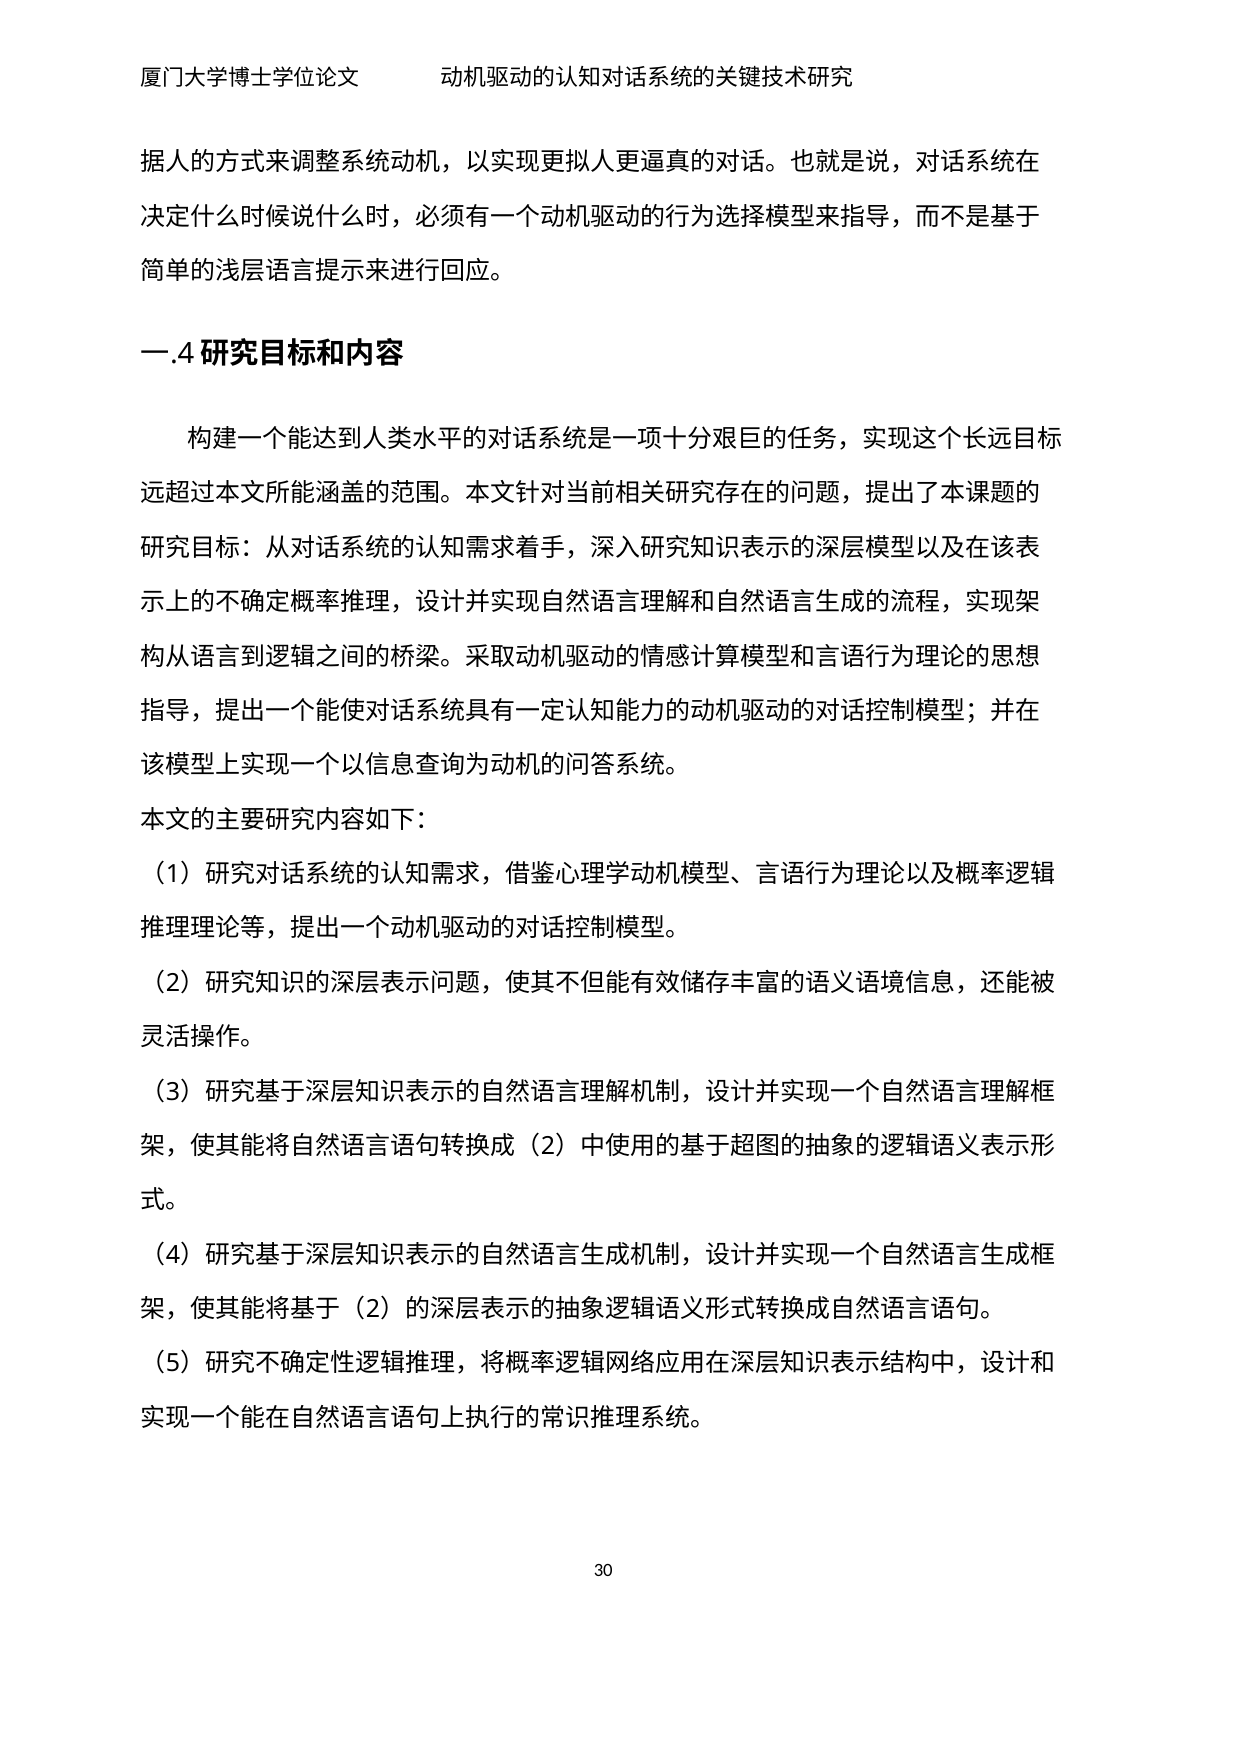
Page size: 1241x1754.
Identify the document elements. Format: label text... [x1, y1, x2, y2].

text （3）研究基于深层知识表示的自然语言理解机制，设计并实现一个自然语言理解框架，使其能将自然语言语句转换成（2）中使用的基于超图的抽象的逻辑语义表示形式。 [141, 1071, 1065, 1216]
text 本文的主要研究内容如下： [141, 799, 1065, 835]
text 构建一个能达到人类水平的对话系统是一项十分艰巨的任务，实现这个长远目标远超过本文所能涵盖的范围。本文针对当前相关研究存在的问题，提出了本课题的研究目标：从对话系统的认知需求着手，深入研究知识表示的深层模型以及在该表示上的不确定概率推理，设计并实现自然语言理解和自然语言生成的流程，实现架构从语言到逻辑之间的桥梁。采取动机驱动的情感计算模型和言语行为理论的思想指导，提出一个能使对话系统具有一定认知能力的动机驱动的对话控制模型；并在该模型上实现一个以信息查询为动机的问答系统。 [141, 418, 1065, 781]
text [141, 142, 1065, 287]
text （2）研究知识的深层表示问题，使其不但能有效储存丰富的语义语境信息，还能被灵活操作。 [141, 962, 1065, 1053]
subtitle 研究目标和内容 [141, 332, 1065, 372]
text （4）研究基于深层知识表示的自然语言生成机制，设计并实现一个自然语言生成框架，使其能将基于（2）的深层表示的抽象逻辑语义形式转换成自然语言语句。 [141, 1234, 1065, 1325]
text （5）研究不确定性逻辑推理，将概率逻辑网络应用在深层知识表示结构中，设计和实现一个能在自然语言语句上执行的常识推理系统。 [141, 1343, 1065, 1433]
text （1）研究对话系统的认知需求，借鉴心理学动机模型、言语行为理论以及概率逻辑推理理论等，提出一个动机驱动的对话控制模型。 [141, 853, 1065, 944]
